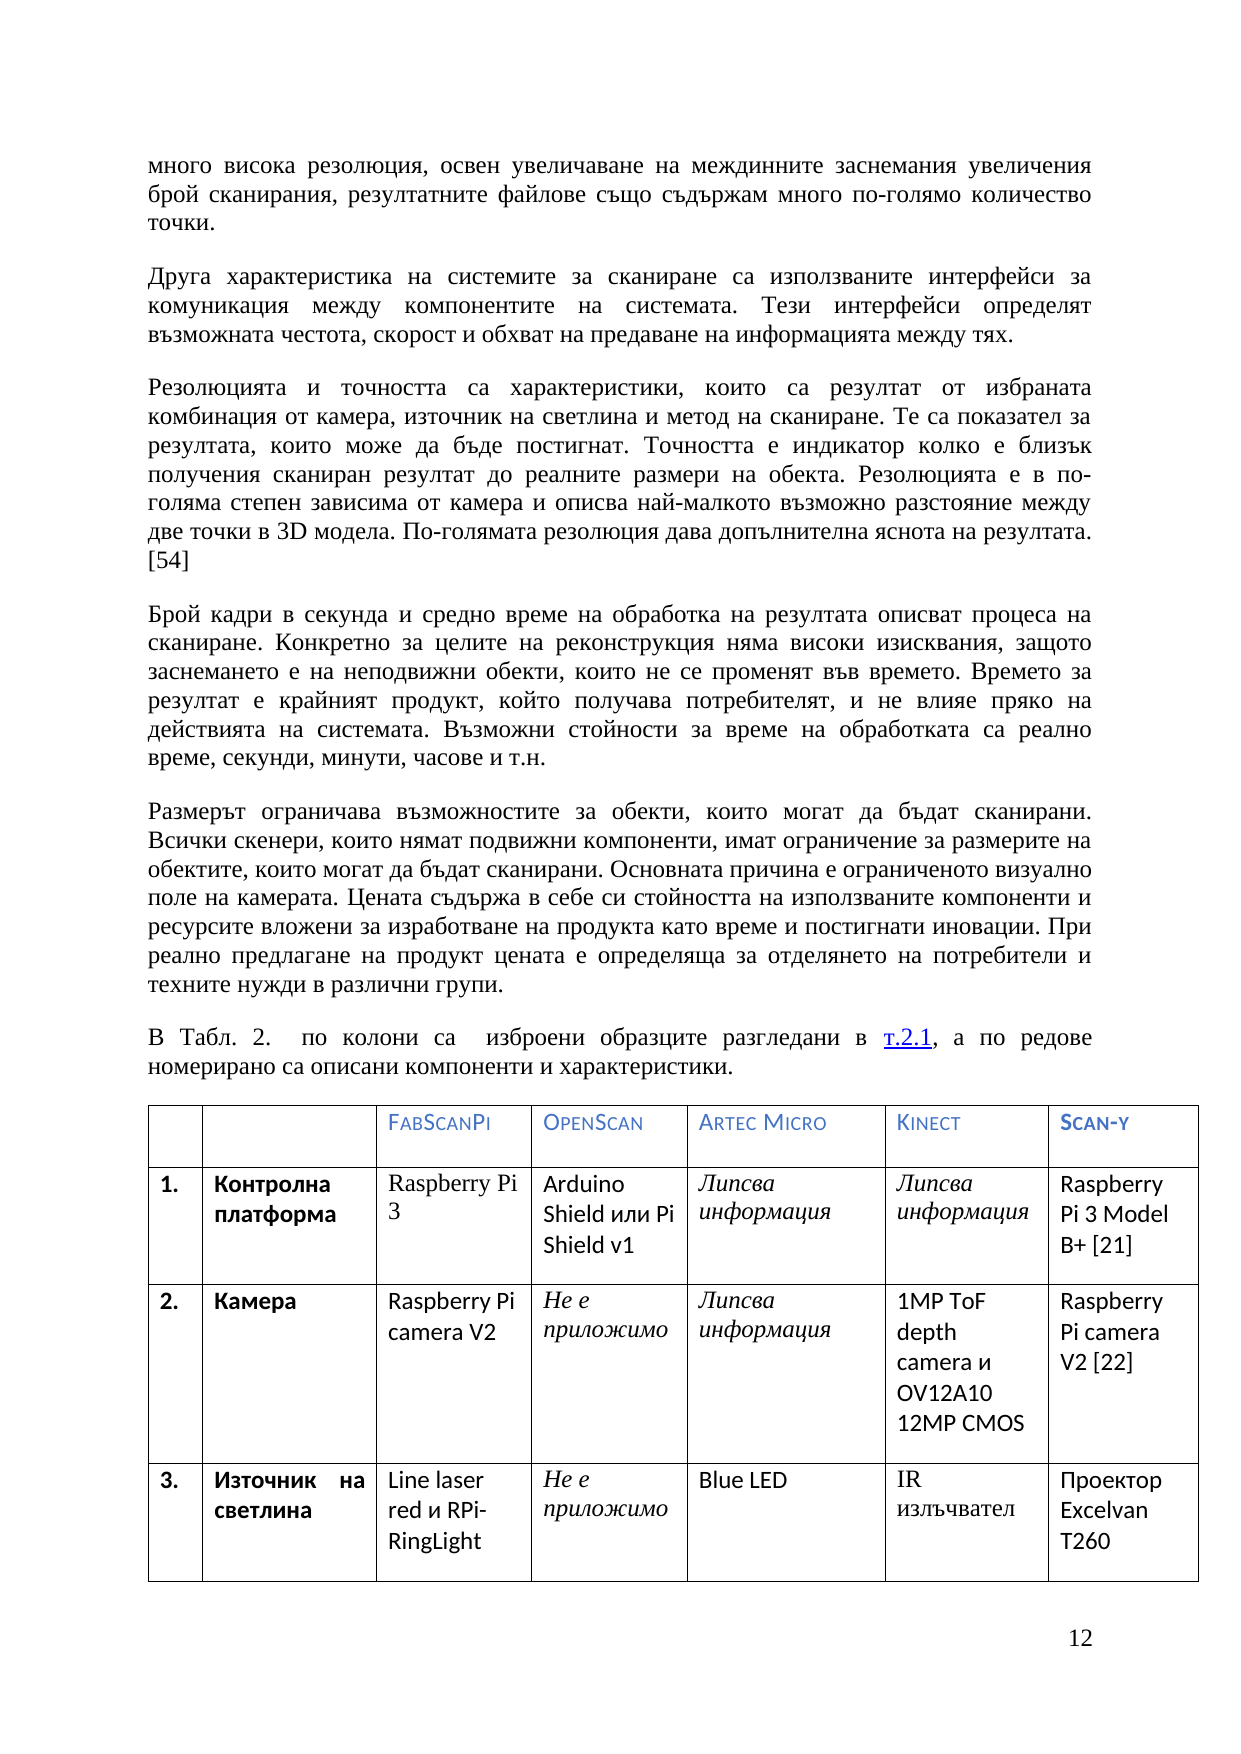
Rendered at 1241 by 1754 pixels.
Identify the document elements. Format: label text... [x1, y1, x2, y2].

table_cell Камера [203, 1285, 376, 1463]
table_cell Не е приложимо [532, 1285, 687, 1463]
table_cell 3. [149, 1464, 202, 1581]
table_header FabScanPi [377, 1106, 531, 1167]
table_header Scan-y [1049, 1106, 1198, 1167]
table_cell Line laser red и RPi-RingLight [377, 1464, 531, 1581]
table_cell Arduino Shield или Pi Shield v1 [532, 1168, 687, 1284]
table_header Kinect [886, 1106, 1048, 1167]
table_cell IR излъчвател [886, 1464, 1048, 1581]
text Брой кадри в секунда и средно време на обработка на резултата описват процеса на сканиране. Конкретно за целите на реконструкция няма високи изисквания, защото заснемането е на неподвижни обекти, които не се променят във времето. Времето за резултат е крайният продукт, който получава потребителят, и не влияе пряко на действията на системата. Възможни стойности за време на обработката са реално време, секунди, минути, часове и т.н. [148, 599, 1093, 771]
table_cell Контролна платформа [203, 1168, 376, 1284]
table_cell Липсва информация [688, 1285, 885, 1463]
text Размерът ограничава възможностите за обекти, които могат да бъдат сканирани. Всички скенери, които нямат подвижни компоненти, имат ограничение за размерите на обектите, които могат да бъдат сканирани. Основната причина е ограниченото визуално поле на камерата. Цената съдържа в себе си стойността на използваните компоненти и ресурсите вложени за изработване на продукта като време и постигнати иновации. При реално предлагане на продукт цената е определяща за отделянето на потребители и техните нужди в различни групи. [148, 796, 1093, 997]
table_cell Raspberry Pi camera V2 [377, 1285, 531, 1463]
table_cell Raspberry Pi 3 Model B+ [21] [1049, 1168, 1198, 1284]
table_cell 1. [149, 1168, 202, 1284]
table_cell 2. [149, 1285, 202, 1463]
table_cell Проектор Excelvan T260 [1049, 1464, 1198, 1581]
table_header [203, 1106, 376, 1167]
table_cell Raspberry Pi 3 [377, 1168, 531, 1284]
text В Табл. 2. по колони са изброени образците разгледани в т.2.1, а по редове номерирано са описани компоненти и характеристики. [148, 1022, 1093, 1080]
text Резолюцията и точността са характеристики, които са резултат от избраната комбинация от камера, източник на светлина и метод на сканиране. Те са показател за резултата, които може да бъде постигнат. Точността е индикатор колко е близък получения сканиран резултат до реалните размери на обекта. Резолюцията е в по-голяма степен зависима от камера и описва най-малкото възможно разстояние между две точки в 3D модела. По-голямата резолюция дава допълнителна яснота на резултата. [54] [148, 372, 1093, 574]
table_cell Източник на светлина [203, 1464, 376, 1581]
table_cell Липсва информация [688, 1168, 885, 1284]
table_header Artec Micro [688, 1106, 885, 1167]
table_header [149, 1106, 202, 1167]
table_header OpenScan [532, 1106, 687, 1167]
table_cell Липсва информация [886, 1168, 1048, 1284]
table_cell Не е приложимо [532, 1464, 687, 1581]
table_cell Blue LED [688, 1464, 885, 1581]
table_cell Raspberry Pi camera V2 [22] [1049, 1285, 1198, 1463]
table_cell 1MP ToF depth camera и OV12A10 12MP CMOS [886, 1285, 1048, 1463]
text Друга характеристика на системите за сканиране са използваните интерфейси за комуникация между компонентите на системата. Тези интерфейси определят възможната честота, скорост и обхват на предаване на информацията между тях. [148, 261, 1093, 347]
